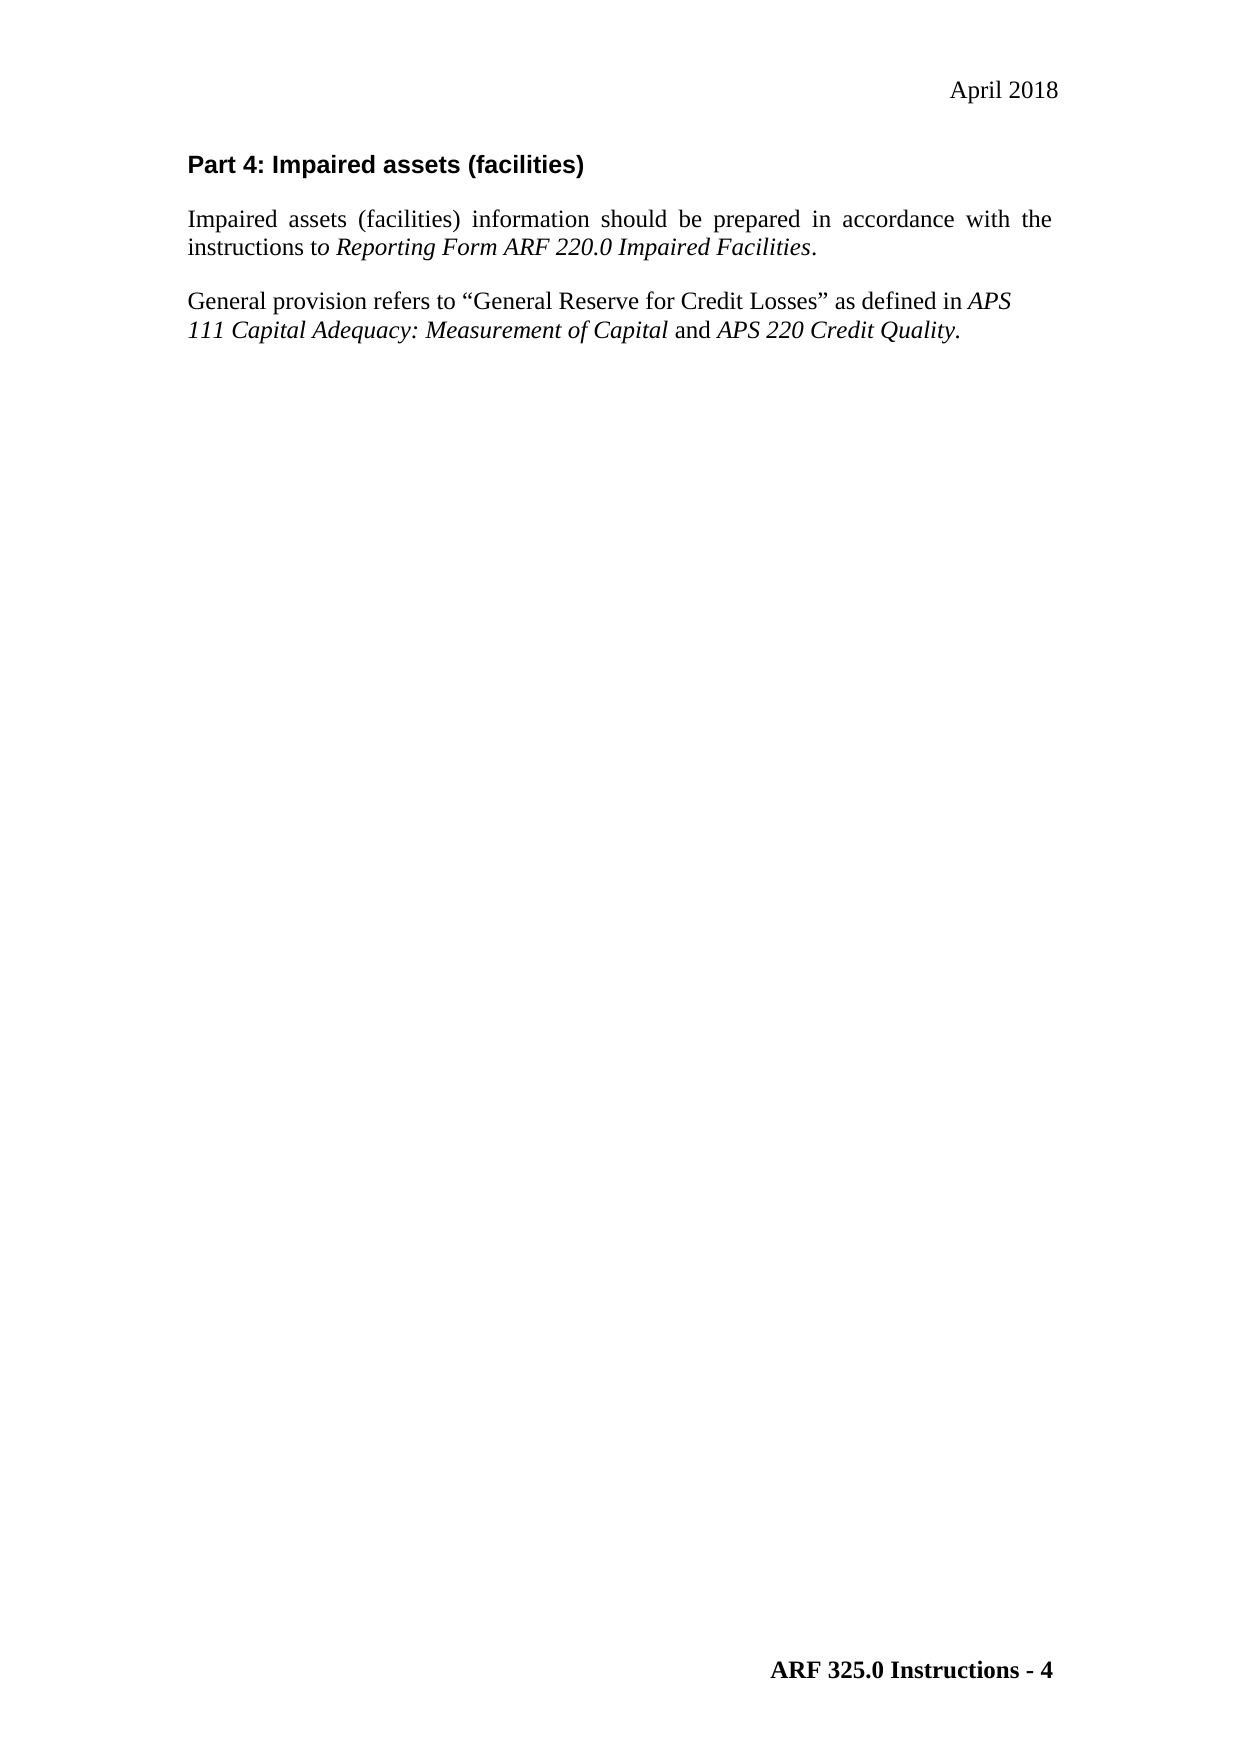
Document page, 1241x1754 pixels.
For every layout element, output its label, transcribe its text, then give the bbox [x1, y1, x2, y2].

text Part 4: Impaired assets (facilities) [187, 150, 1053, 179]
text General provision refers to “General Reserve for Credit Losses” as defined in APS 111 Capital Adequacy: Measurement of Capital and APS 220 Credit Quality. [187, 286, 1053, 344]
text Impaired assets (facilities) information should be prepared in accordance with the instructions to Reporting Form ARF 220.0 Impaired Facilities. [187, 204, 1053, 261]
